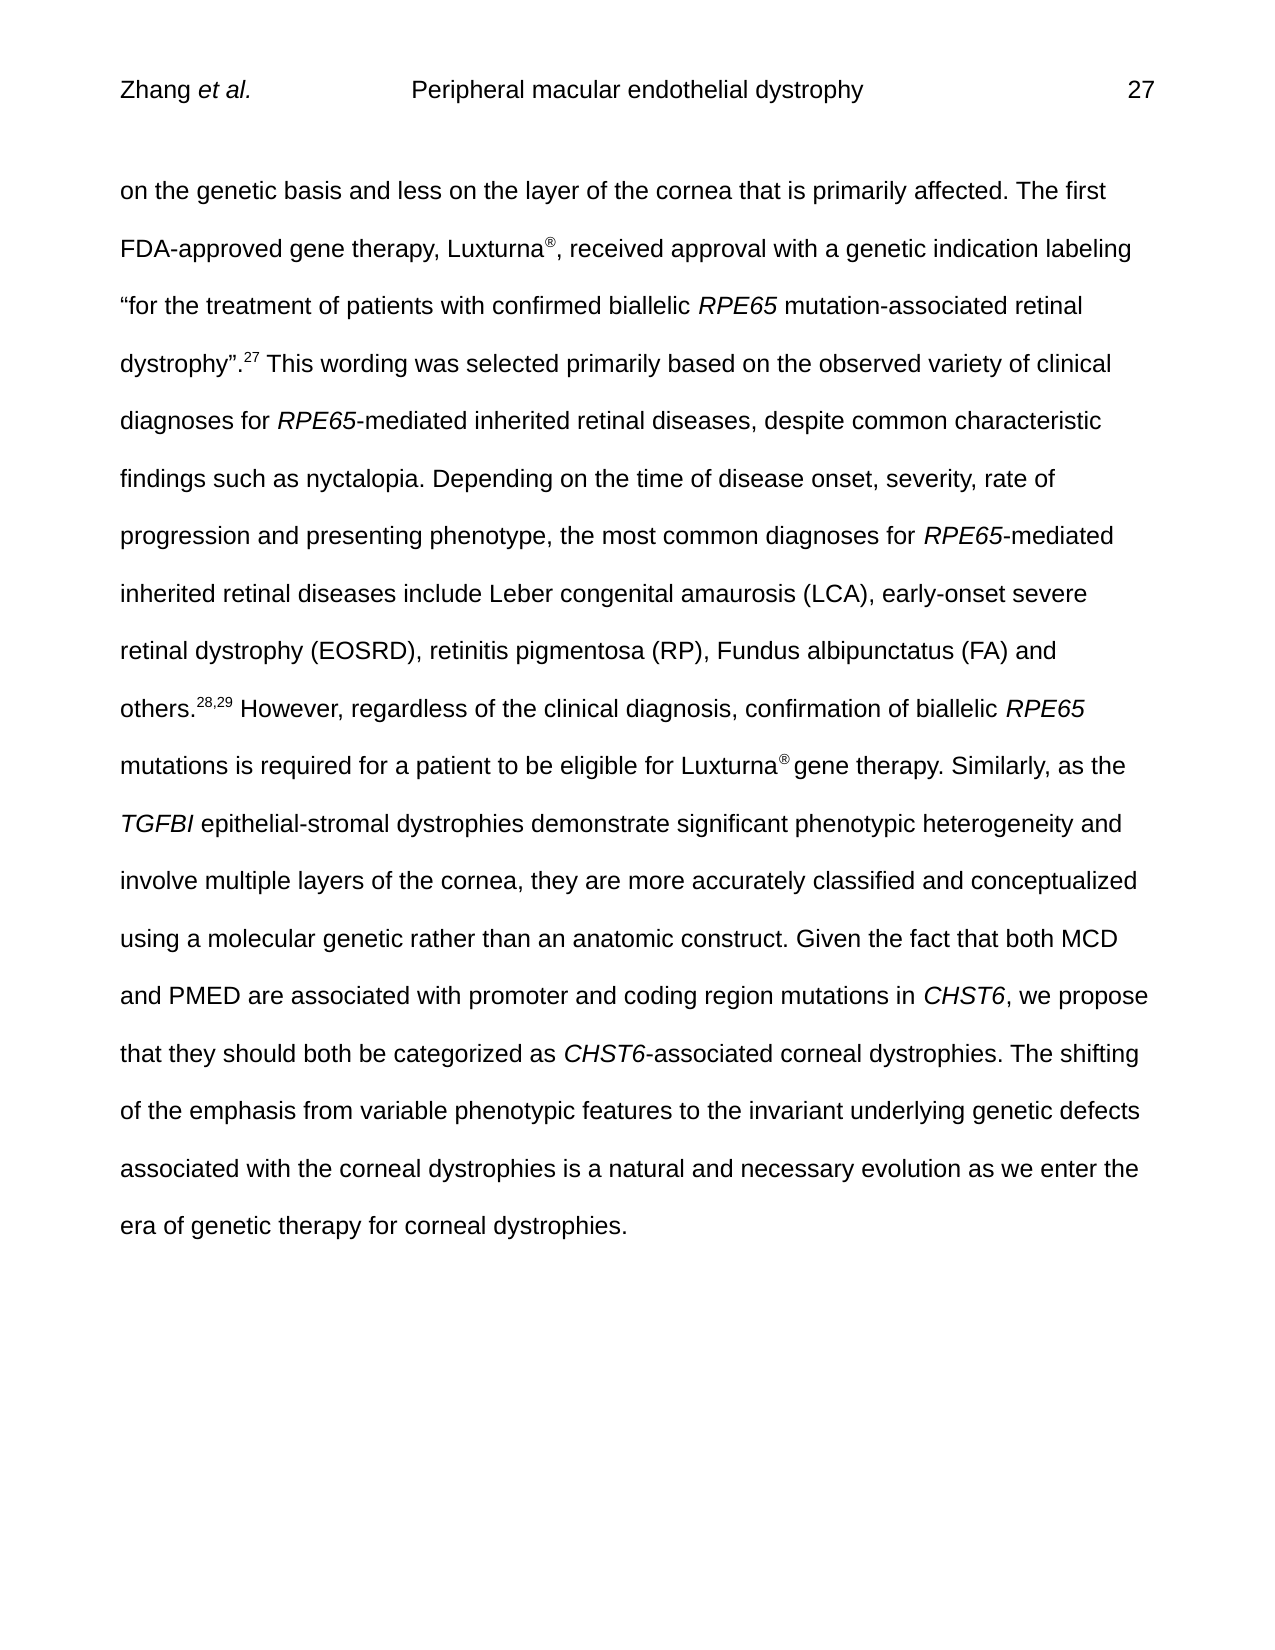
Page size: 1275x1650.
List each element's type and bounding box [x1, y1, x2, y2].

text [120, 176, 1155, 1240]
